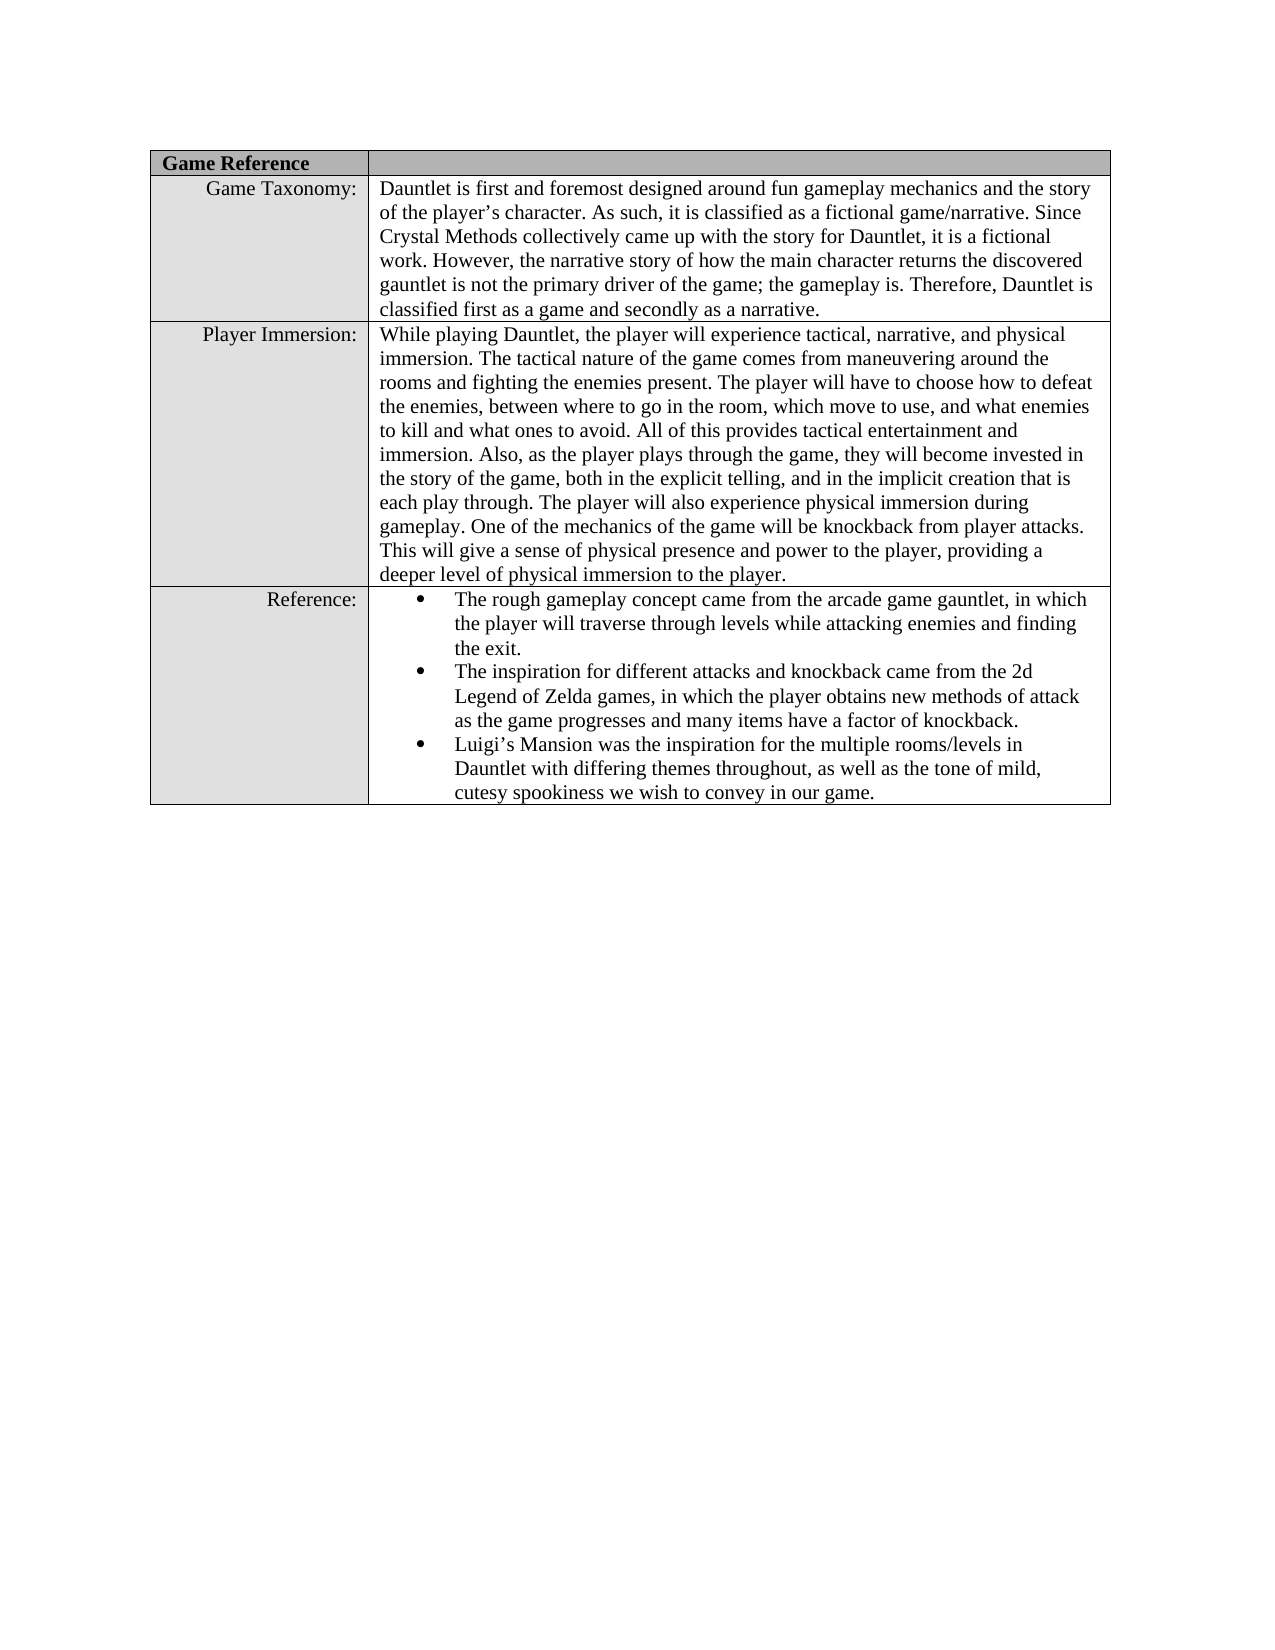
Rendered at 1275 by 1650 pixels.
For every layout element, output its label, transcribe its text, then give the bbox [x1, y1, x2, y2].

table_cell Reference: [151, 587, 368, 804]
table_cell The rough gameplay concept came from the arcade game gauntlet, in which the player will traverse through levels while attacking enemies and finding the exit. The inspiration for different attacks and knockback came from the 2d Legend of Zelda games, in which the player obtains new methods of attack as the game progresses and many items have a factor of knockback. Luigi’s Mansion was the inspiration for the multiple rooms/levels in Dauntlet with differing themes throughout, as well as the tone of mild, cutesy spookiness we wish to convey in our game. [369, 587, 1110, 804]
table_header [369, 151, 1110, 175]
table_header Game Reference [151, 151, 368, 175]
table_cell While playing Dauntlet, the player will experience tactical, narrative, and physical immersion. The tactical nature of the game comes from maneuvering around the rooms and fighting the enemies present. The player will have to choose how to defeat the enemies, between where to go in the room, which move to use, and what enemies to kill and what ones to avoid. All of this provides tactical entertainment and immersion. Also, as the player plays through the game, they will become invested in the story of the game, both in the explicit telling, and in the implicit creation that is each play through. The player will also experience physical immersion during gameplay. One of the mechanics of the game will be knockback from player attacks. This will give a sense of physical presence and power to the player, providing a deeper level of physical immersion to the player. [369, 322, 1110, 586]
table_cell Player Immersion: [151, 322, 368, 586]
table_cell Dauntlet is first and foremost designed around fun gameplay mechanics and the story of the player’s character. As such, it is classified as a fictional game/narrative. Since Crystal Methods collectively came up with the story for Dauntlet, it is a fictional work. However, the narrative story of how the main character returns the discovered gauntlet is not the primary driver of the game; the gameplay is. Therefore, Dauntlet is classified first as a game and secondly as a narrative. [369, 176, 1110, 321]
table_cell Game Taxonomy: [151, 176, 368, 321]
